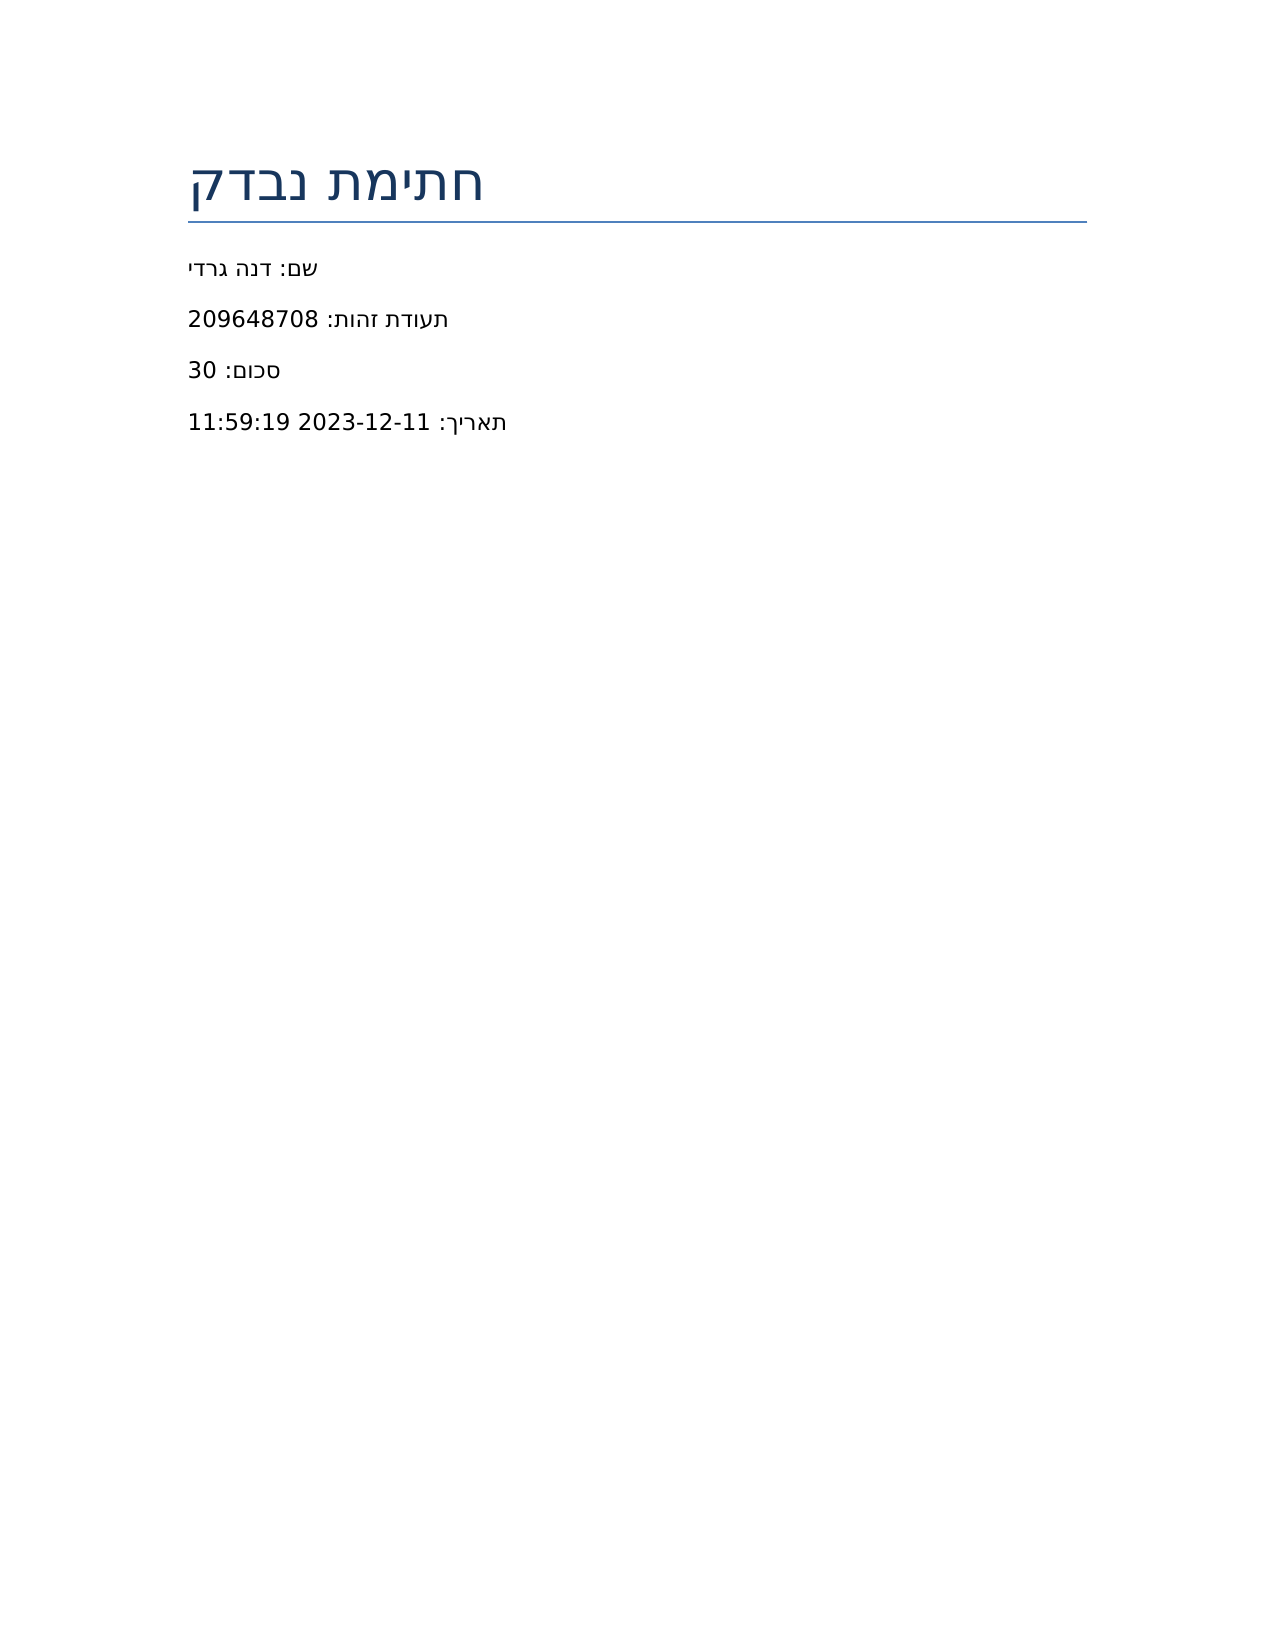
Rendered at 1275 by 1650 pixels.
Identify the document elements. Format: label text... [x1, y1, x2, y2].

title חתימת נבדק [187, 150, 1087, 223]
text תעודת זהות: 209648708 [187, 306, 1087, 333]
text תאריך: 2023-12-11 11:59:19 [187, 409, 1087, 436]
text שם: דנה גרדי [187, 255, 1087, 281]
text סכום: 30 [187, 358, 1087, 384]
